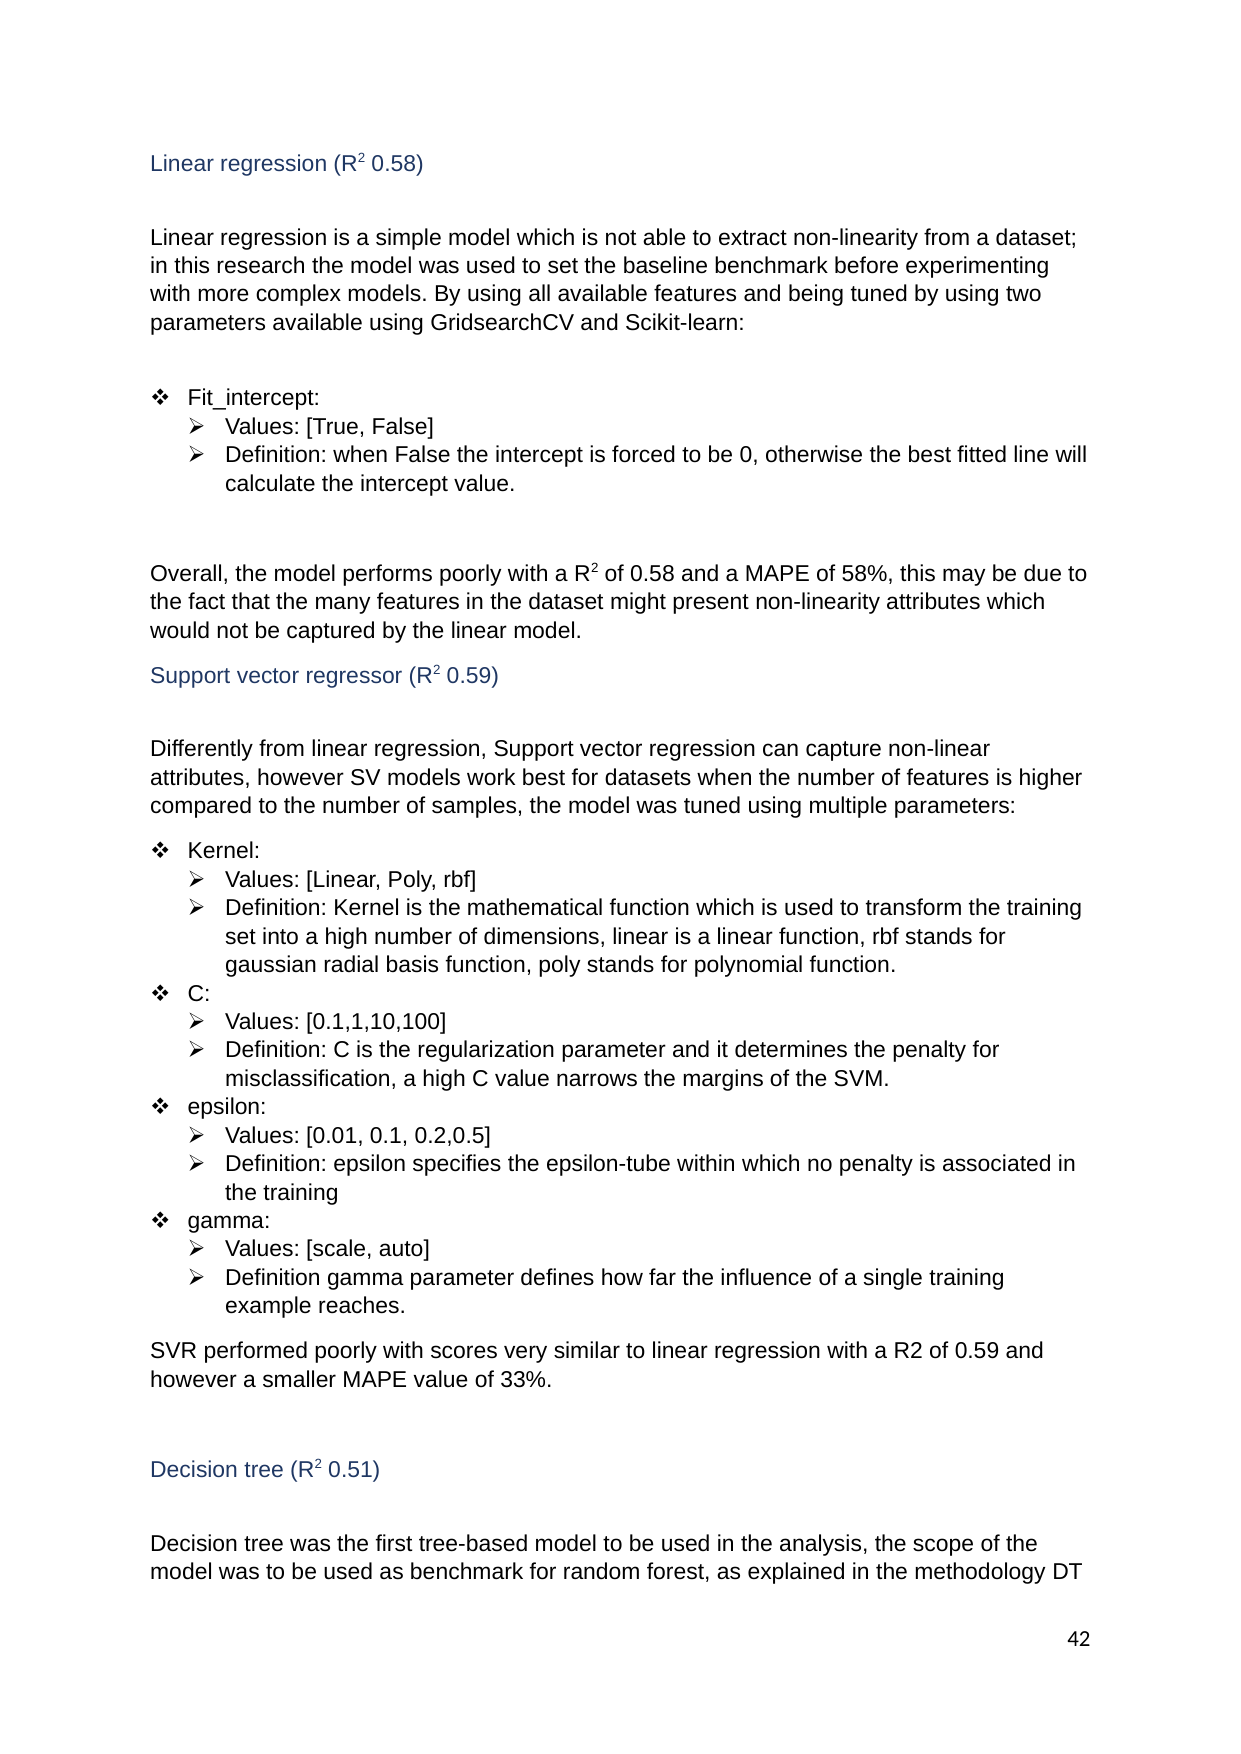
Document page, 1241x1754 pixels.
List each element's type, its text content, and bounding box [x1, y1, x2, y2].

list Values: [True, False] [187, 413, 1090, 439]
list Kernel: [150, 837, 1090, 864]
text Overall, the model performs poorly with a R2 of 0.58 and a MAPE of 58%, this may be due to the fact that the many features in the dataset might present non-linearity attributes which would not be captured by the linear model. [150, 560, 1090, 643]
list Values: [Linear, Poly, rbf] [187, 866, 1090, 892]
list Fit_intercept: [150, 384, 1090, 411]
subtitle Decision tree (R2 0.51) [150, 1456, 1090, 1482]
subtitle Linear regression (R2 0.58) [150, 150, 1090, 176]
list Definition: C is the regularization parameter and it determines the penalty for misclassification, a high C value narrows the margins of the SVM. [187, 1036, 1090, 1091]
list Definition: Kernel is the mathematical function which is used to transform the training set into a high number of dimensions, linear is a linear function, rbf stands for gaussian radial basis function, poly stands for polynomial function. [187, 894, 1090, 977]
list Values: [0.01, 0.1, 0.2,0.5] [187, 1122, 1090, 1148]
list Definition: when False the intercept is forced to be 0, otherwise the best fitted line will calculate the intercept value. [187, 441, 1090, 496]
list Definition gamma parameter defines how far the influence of a single training example reaches. [187, 1264, 1090, 1319]
list gamma: [150, 1207, 1090, 1233]
list C: [150, 979, 1090, 1006]
text Differently from linear regression, Support vector regression can capture non-linear attributes, however SV models work best for datasets when the number of features is higher compared to the number of samples, the model was tuned using multiple parameters: [150, 735, 1090, 818]
list Values: [scale, auto] [187, 1235, 1090, 1262]
subtitle Support vector regressor (R2 0.59) [150, 662, 1090, 688]
list Values: [0.1,1,10,100] [187, 1008, 1090, 1034]
list Definition: epsilon specifies the epsilon-tube within which no penalty is associated in the training [187, 1150, 1090, 1205]
text SVR performed poorly with scores very similar to linear regression with a R2 of 0.59 and however a smaller MAPE value of 33%. [150, 1337, 1090, 1392]
list epsilon: [150, 1093, 1090, 1119]
